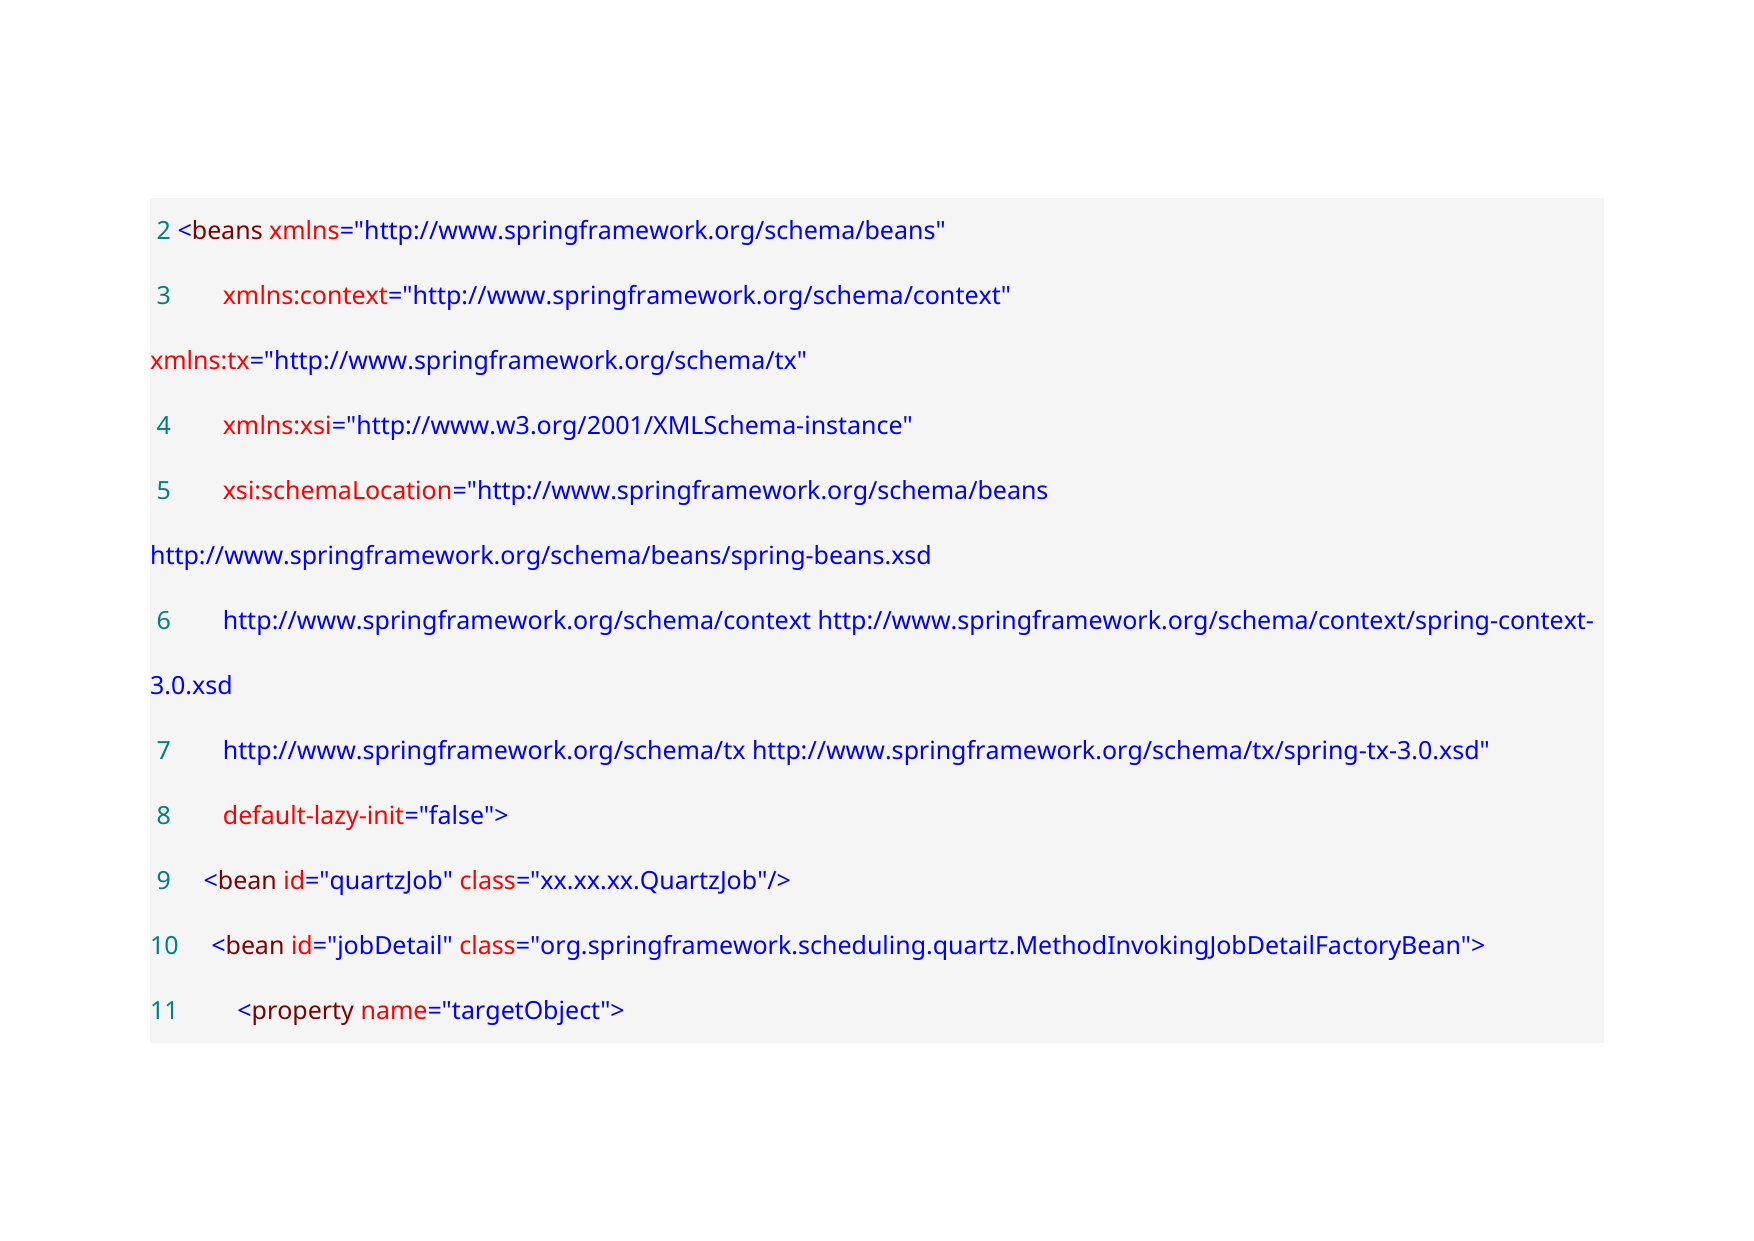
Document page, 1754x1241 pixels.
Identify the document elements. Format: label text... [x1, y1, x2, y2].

text 4 xmlns:xsi="http://www.w3.org/2001/XMLSchema-instance" [150, 393, 1604, 458]
text 5 xsi:schemaLocation="http://www.springframework.org/schema/beans http://www.springframework.org/schema/beans/spring-beans.xsd [150, 458, 1604, 588]
text 7 http://www.springframework.org/schema/tx http://www.springframework.org/schema/tx/spring-tx-3.0.xsd" [150, 718, 1604, 783]
text 2 <beans xmlns="http://www.springframework.org/schema/beans" [150, 198, 1604, 263]
text 11 <property name="targetObject"> [150, 978, 1604, 1043]
text 8 default-lazy-init="false"> [150, 783, 1604, 848]
text 9 <bean id="quartzJob" class="xx.xx.xx.QuartzJob"/> [150, 848, 1604, 913]
text 10 <bean id="jobDetail" class="org.springframework.scheduling.quartz.MethodInvokingJobDetailFactoryBean"> [150, 913, 1604, 978]
text 3 xmlns:context="http://www.springframework.org/schema/context" xmlns:tx="http://www.springframework.org/schema/tx" [150, 263, 1604, 393]
text 6 http://www.springframework.org/schema/context http://www.springframework.org/schema/context/spring-context-3.0.xsd [150, 588, 1604, 718]
